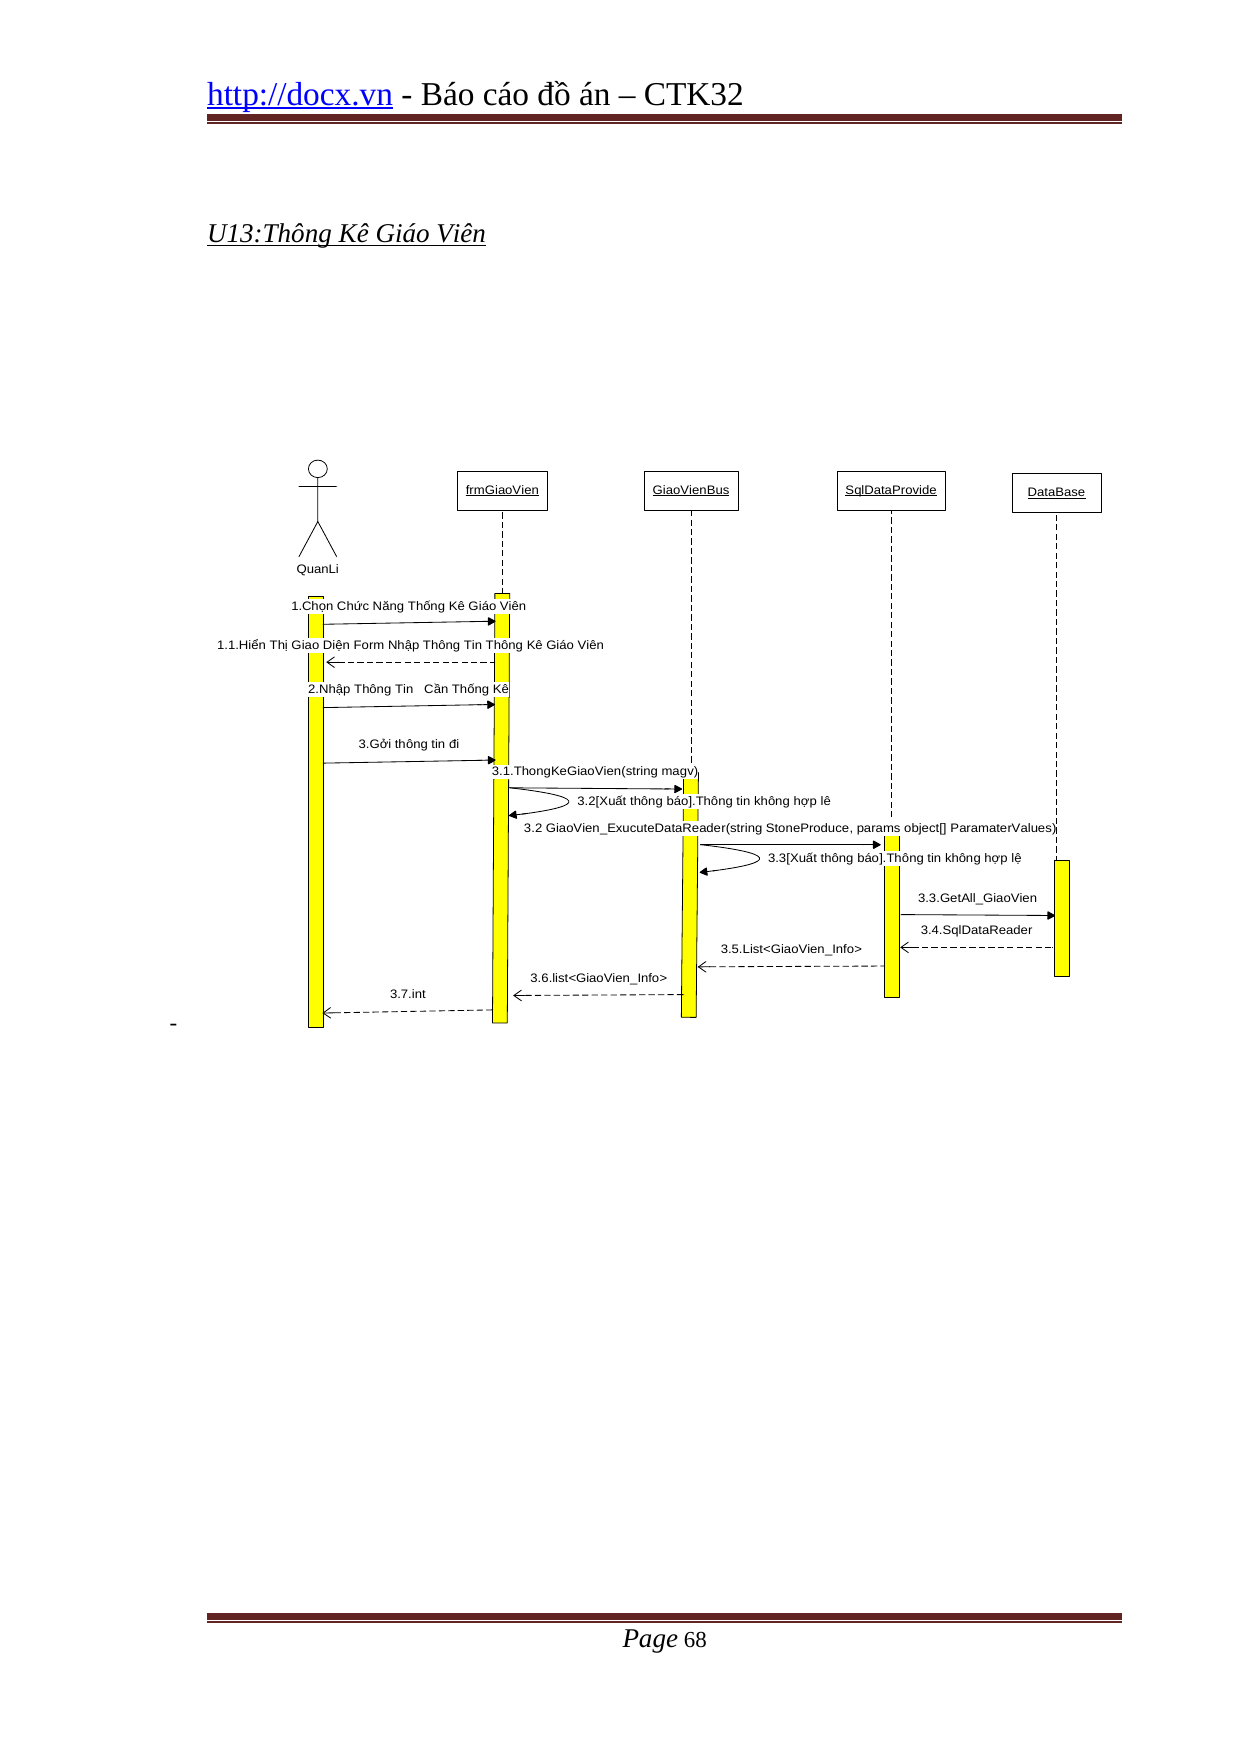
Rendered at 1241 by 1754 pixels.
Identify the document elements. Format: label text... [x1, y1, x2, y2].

subtitle U13:Thông Kê Giáo Viên [207, 217, 1122, 249]
